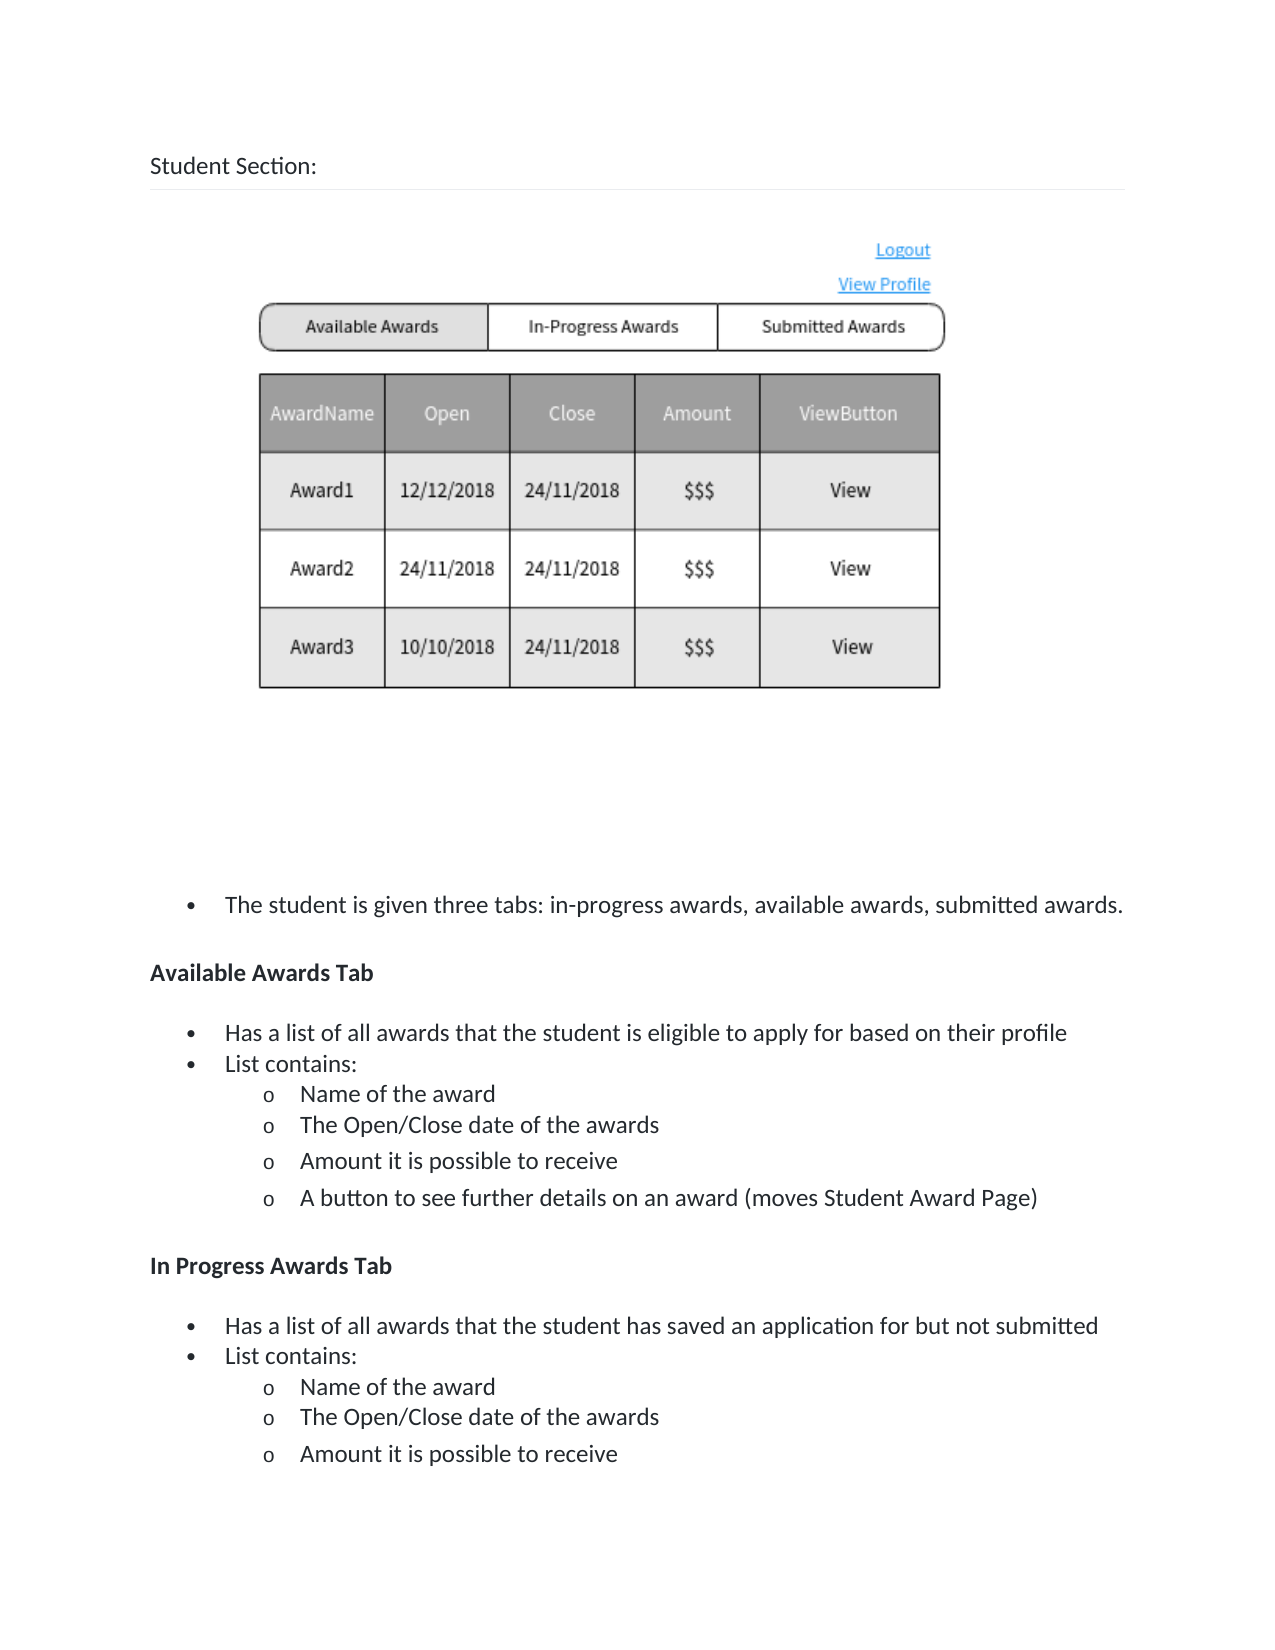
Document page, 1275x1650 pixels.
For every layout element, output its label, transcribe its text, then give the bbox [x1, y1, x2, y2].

list List contains: [187, 1048, 1125, 1078]
list Name of the award [262, 1371, 1125, 1402]
list List contains: [187, 1341, 1125, 1371]
subtitle Available Awards Tab [150, 957, 1125, 988]
picture [150, 217, 1025, 861]
list Name of the award [262, 1078, 1125, 1109]
list Has a list of all awards that the student is eligible to apply for based on their profile [187, 1017, 1125, 1048]
list The Open/Close date of the awards [262, 1402, 1125, 1432]
list The student is given three tabs: in-progress awards, available awards, submitted awards. [187, 889, 1125, 920]
subtitle Student Section: [150, 150, 1125, 189]
subtitle In Progress Awards Tab [150, 1250, 1125, 1281]
list The Open/Close date of the awards [262, 1109, 1125, 1139]
list Has a list of all awards that the student has saved an application for but not submitted [187, 1310, 1125, 1341]
list Amount it is possible to receive [262, 1146, 1125, 1176]
list A button to see further details on an award (moves Student Award Page) [262, 1182, 1125, 1213]
list Amount it is possible to receive [262, 1438, 1125, 1469]
